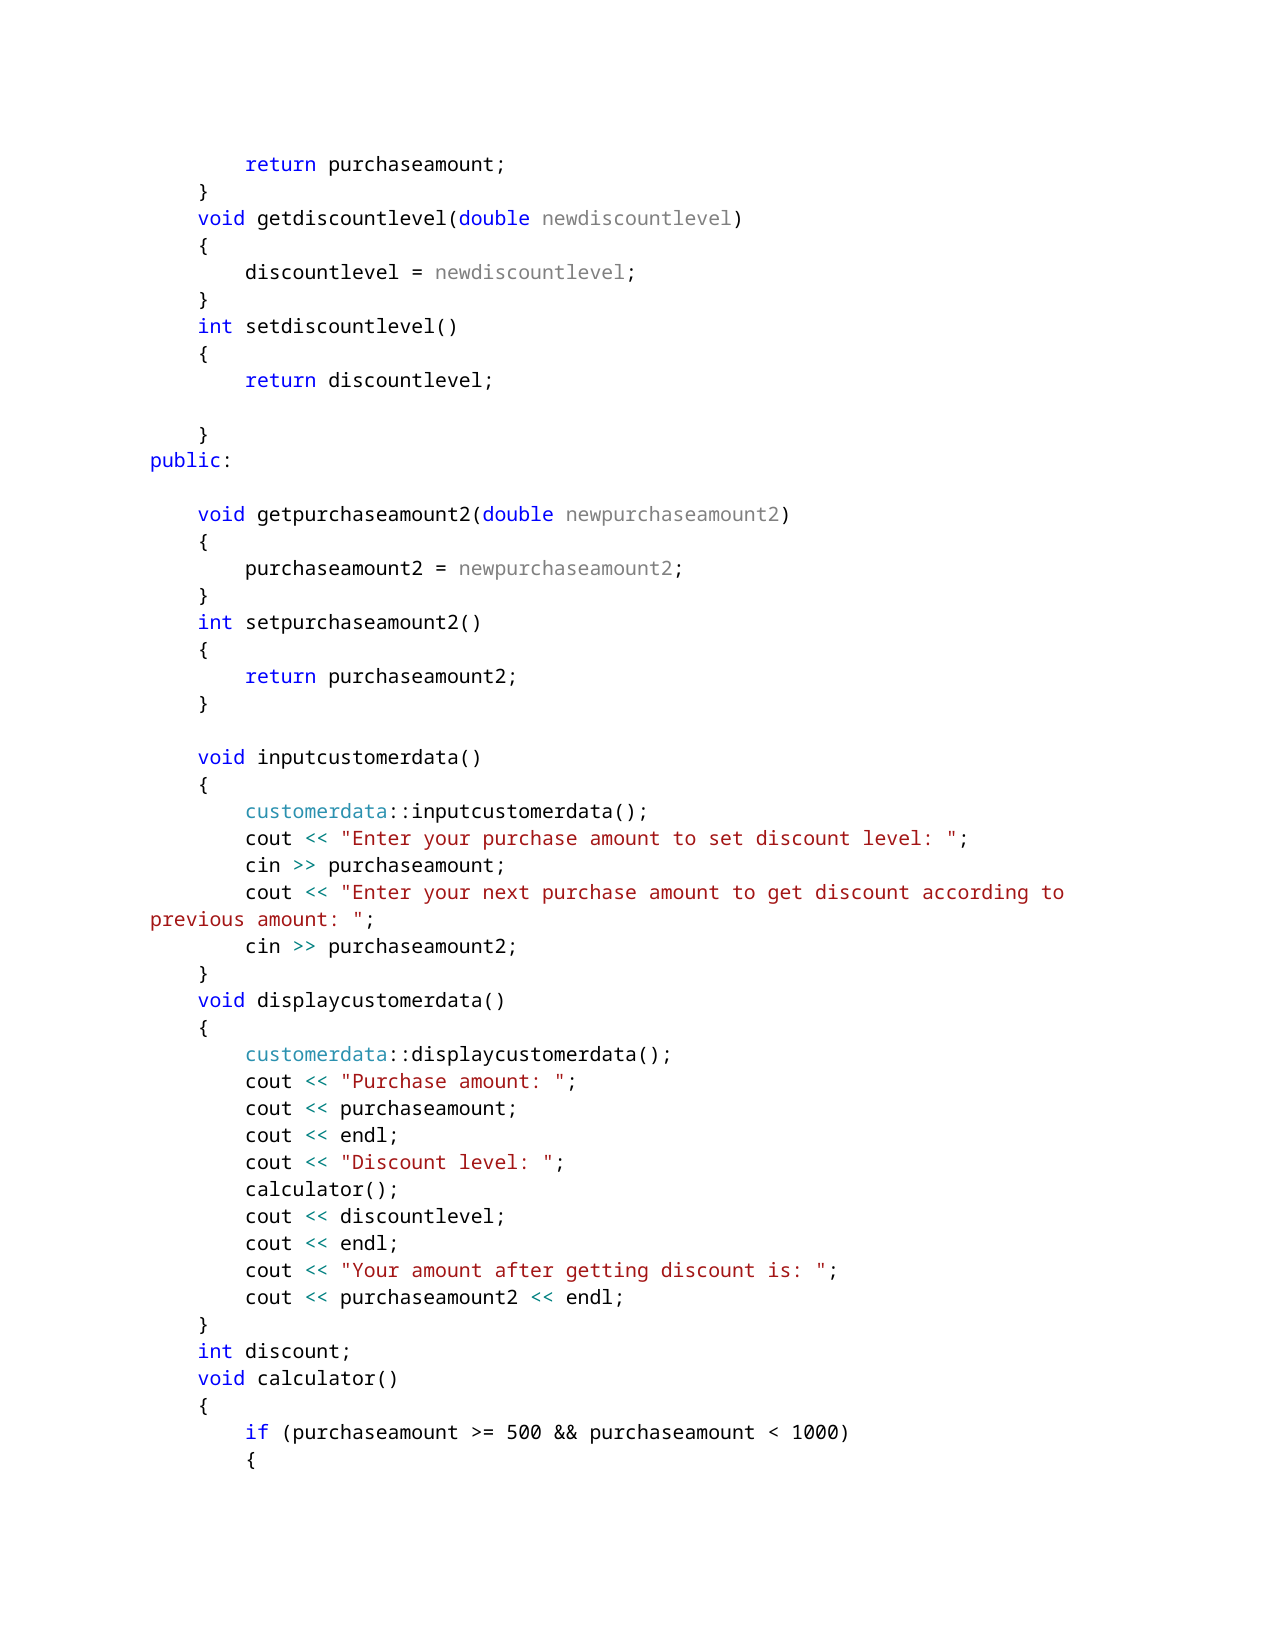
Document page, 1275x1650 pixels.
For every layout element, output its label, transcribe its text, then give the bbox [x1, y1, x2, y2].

text customerdata::inputcustomerdata(); [150, 797, 1125, 824]
text { [150, 771, 1125, 797]
text } [150, 582, 1125, 609]
text { [150, 1445, 1125, 1472]
text { [150, 636, 1125, 663]
text purchaseamount2 = newpurchaseamount2; [150, 555, 1125, 582]
text } [150, 285, 1125, 312]
text cout << "Your amount after getting discount is: "; [150, 1256, 1125, 1283]
text int setdiscountlevel() [150, 312, 1125, 339]
text void getdiscountlevel(double newdiscountlevel) [150, 204, 1125, 231]
text return discountlevel; [150, 366, 1125, 393]
text void calculator() [150, 1364, 1125, 1391]
text customerdata::displaycustomerdata(); [150, 1040, 1125, 1067]
text cin >> purchaseamount; [150, 851, 1125, 878]
text void inputcustomerdata() [150, 743, 1125, 771]
text cout << "Enter your purchase amount to set discount level: "; [150, 824, 1125, 851]
text { [150, 339, 1125, 366]
text void getpurchaseamount2(double newpurchaseamount2) [150, 501, 1125, 528]
text cout << "Purchase amount: "; [150, 1067, 1125, 1094]
text cout << purchaseamount; [150, 1094, 1125, 1121]
text { [150, 1013, 1125, 1040]
text } [150, 420, 1125, 447]
text discountlevel = newdiscountlevel; [150, 258, 1125, 285]
text } [150, 177, 1125, 204]
text calculator(); [150, 1175, 1125, 1202]
text cin >> purchaseamount2; [150, 932, 1125, 959]
text { [150, 1391, 1125, 1418]
text return purchaseamount; [150, 150, 1125, 177]
text cout << "Discount level: "; [150, 1148, 1125, 1175]
text { [150, 528, 1125, 555]
text cout << "Enter your next purchase amount to get discount according to previous amount: "; [150, 878, 1125, 932]
text } [150, 959, 1125, 986]
text cout << discountlevel; [150, 1202, 1125, 1229]
text public: [150, 447, 1125, 474]
text } [150, 1310, 1125, 1337]
text cout << endl; [150, 1229, 1125, 1256]
text if (purchaseamount >= 500 && purchaseamount < 1000) [150, 1418, 1125, 1445]
text int discount; [150, 1337, 1125, 1364]
text cout << endl; [150, 1121, 1125, 1148]
text int setpurchaseamount2() [150, 609, 1125, 636]
text { [150, 231, 1125, 258]
text cout << purchaseamount2 << endl; [150, 1283, 1125, 1310]
text return purchaseamount2; [150, 663, 1125, 689]
text } [150, 689, 1125, 717]
text void displaycustomerdata() [150, 986, 1125, 1013]
